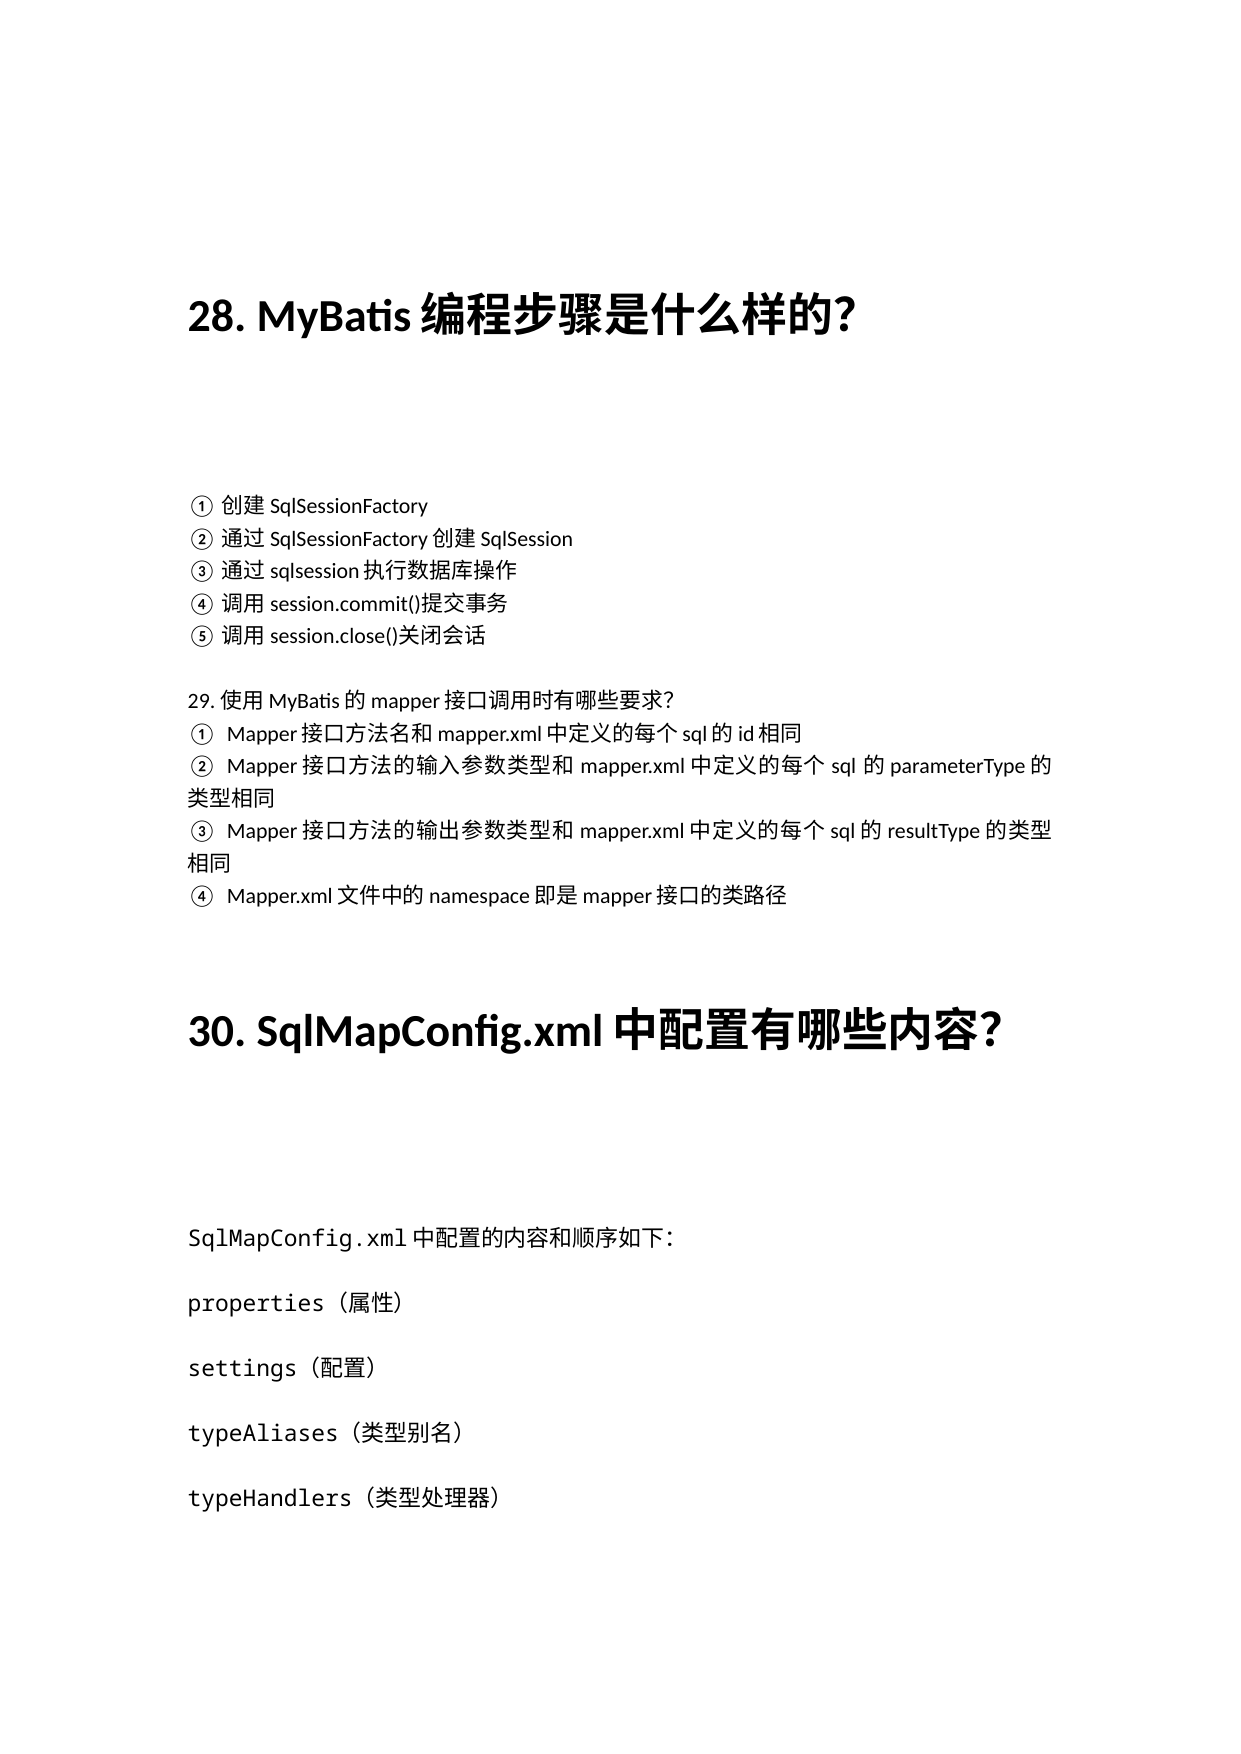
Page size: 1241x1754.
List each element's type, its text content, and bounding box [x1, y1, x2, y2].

text typeHandlers（类型处理器） [187, 1464, 1053, 1529]
text 29. 使用MyBatis的mapper接口调用时有哪些要求？ ① Mapper接口方法名和mapper.xml中定义的每个sql的id相同 ② Mapper接口方法的输入参数类型和mapper.xml中定义的每个sql 的parameterType的类型相同 ③ Mapper接口方法的输出参数类型和mapper.xml中定义的每个sql的resultType的类型相同 ④ Mapper.xml文件中的namespace即是mapper接口的类路径 [187, 683, 1053, 910]
subtitle 30. SqlMapConfig.xml中配置有哪些内容？ [187, 978, 1053, 1076]
text settings（配置） [187, 1334, 1053, 1399]
text ① 创建SqlSessionFactory ② 通过SqlSessionFactory创建SqlSession ③ 通过sqlsession执行数据库操作 ④ 调用session.commit()提交事务 ⑤ 调用session.close()关闭会话 [187, 488, 1053, 650]
text SqlMapConfig.xml中配置的内容和顺序如下： [187, 1204, 1053, 1269]
text typeAliases（类型别名） [187, 1399, 1053, 1464]
subtitle 28. MyBatis编程步骤是什么样的？ [187, 262, 1053, 360]
text properties（属性） [187, 1269, 1053, 1334]
